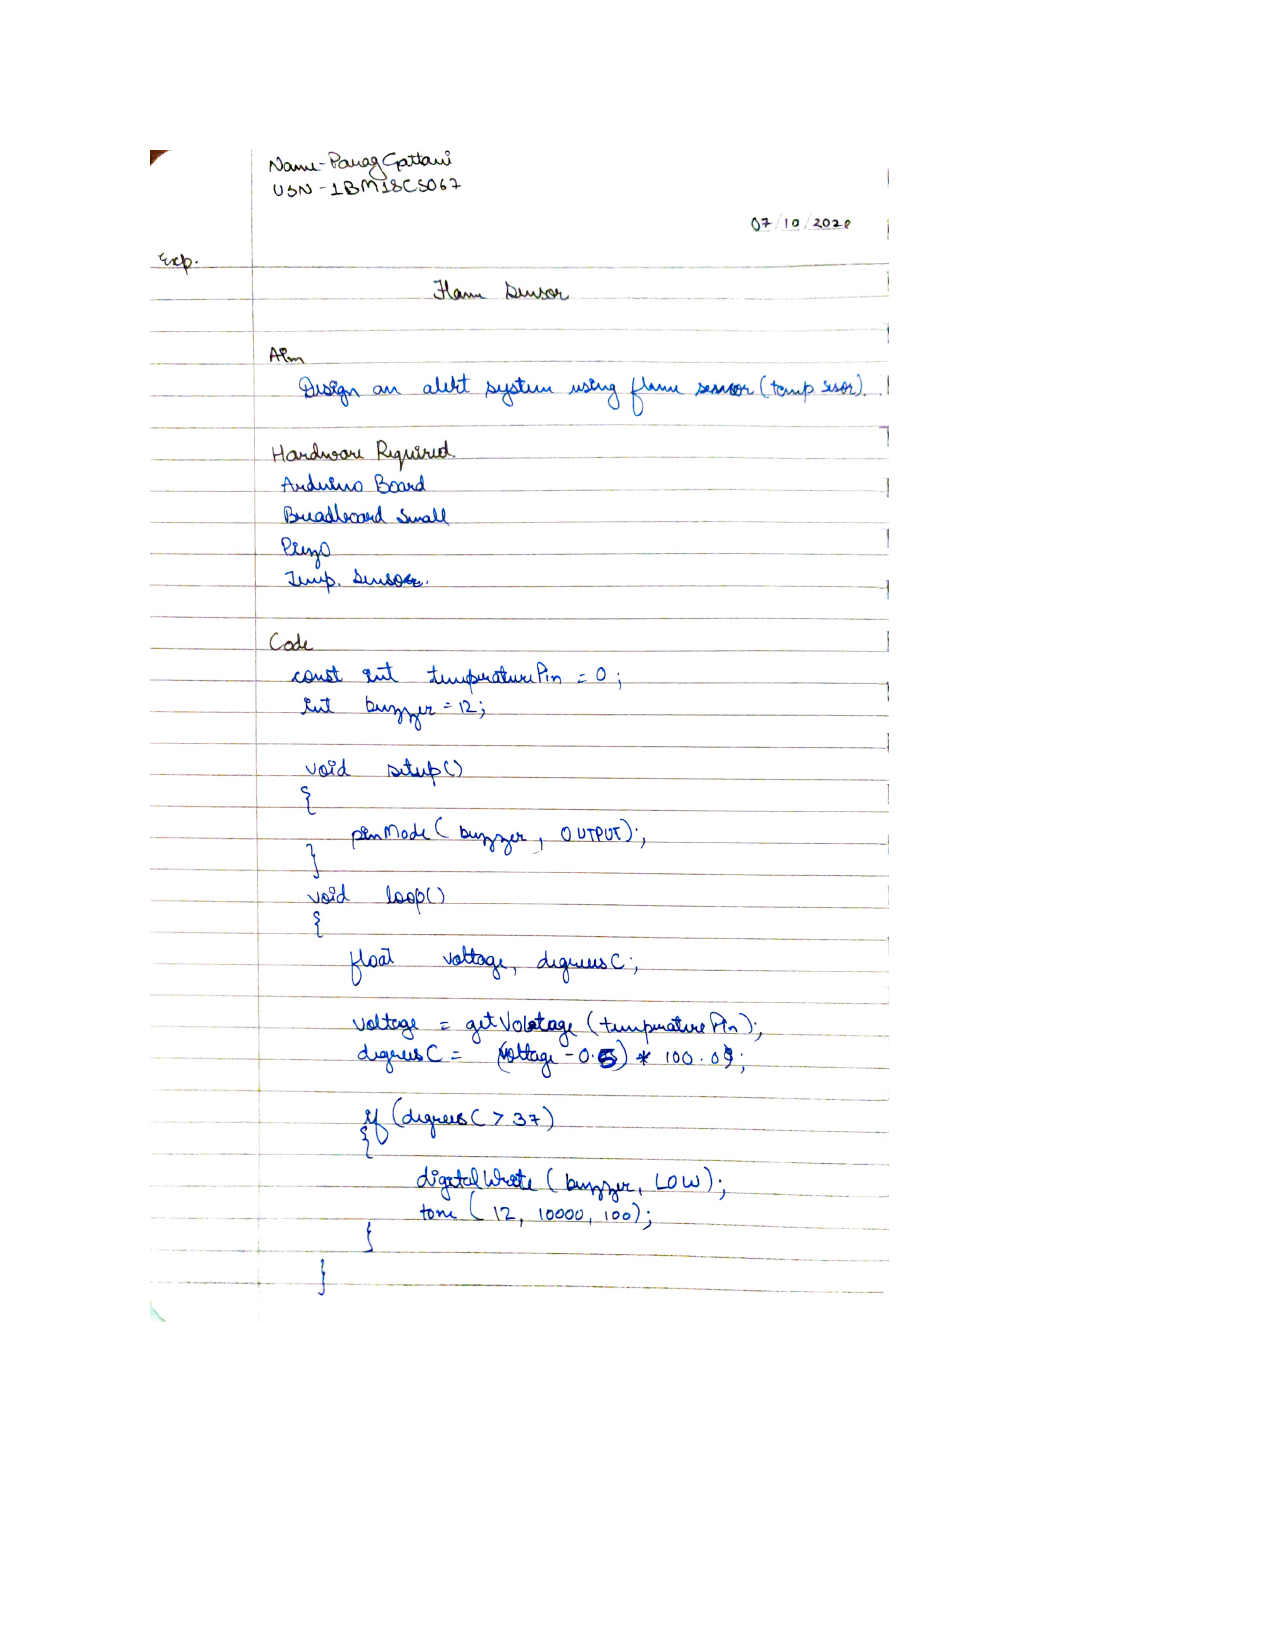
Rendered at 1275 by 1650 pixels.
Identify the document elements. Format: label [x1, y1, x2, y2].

picture [150, 150, 889, 1322]
